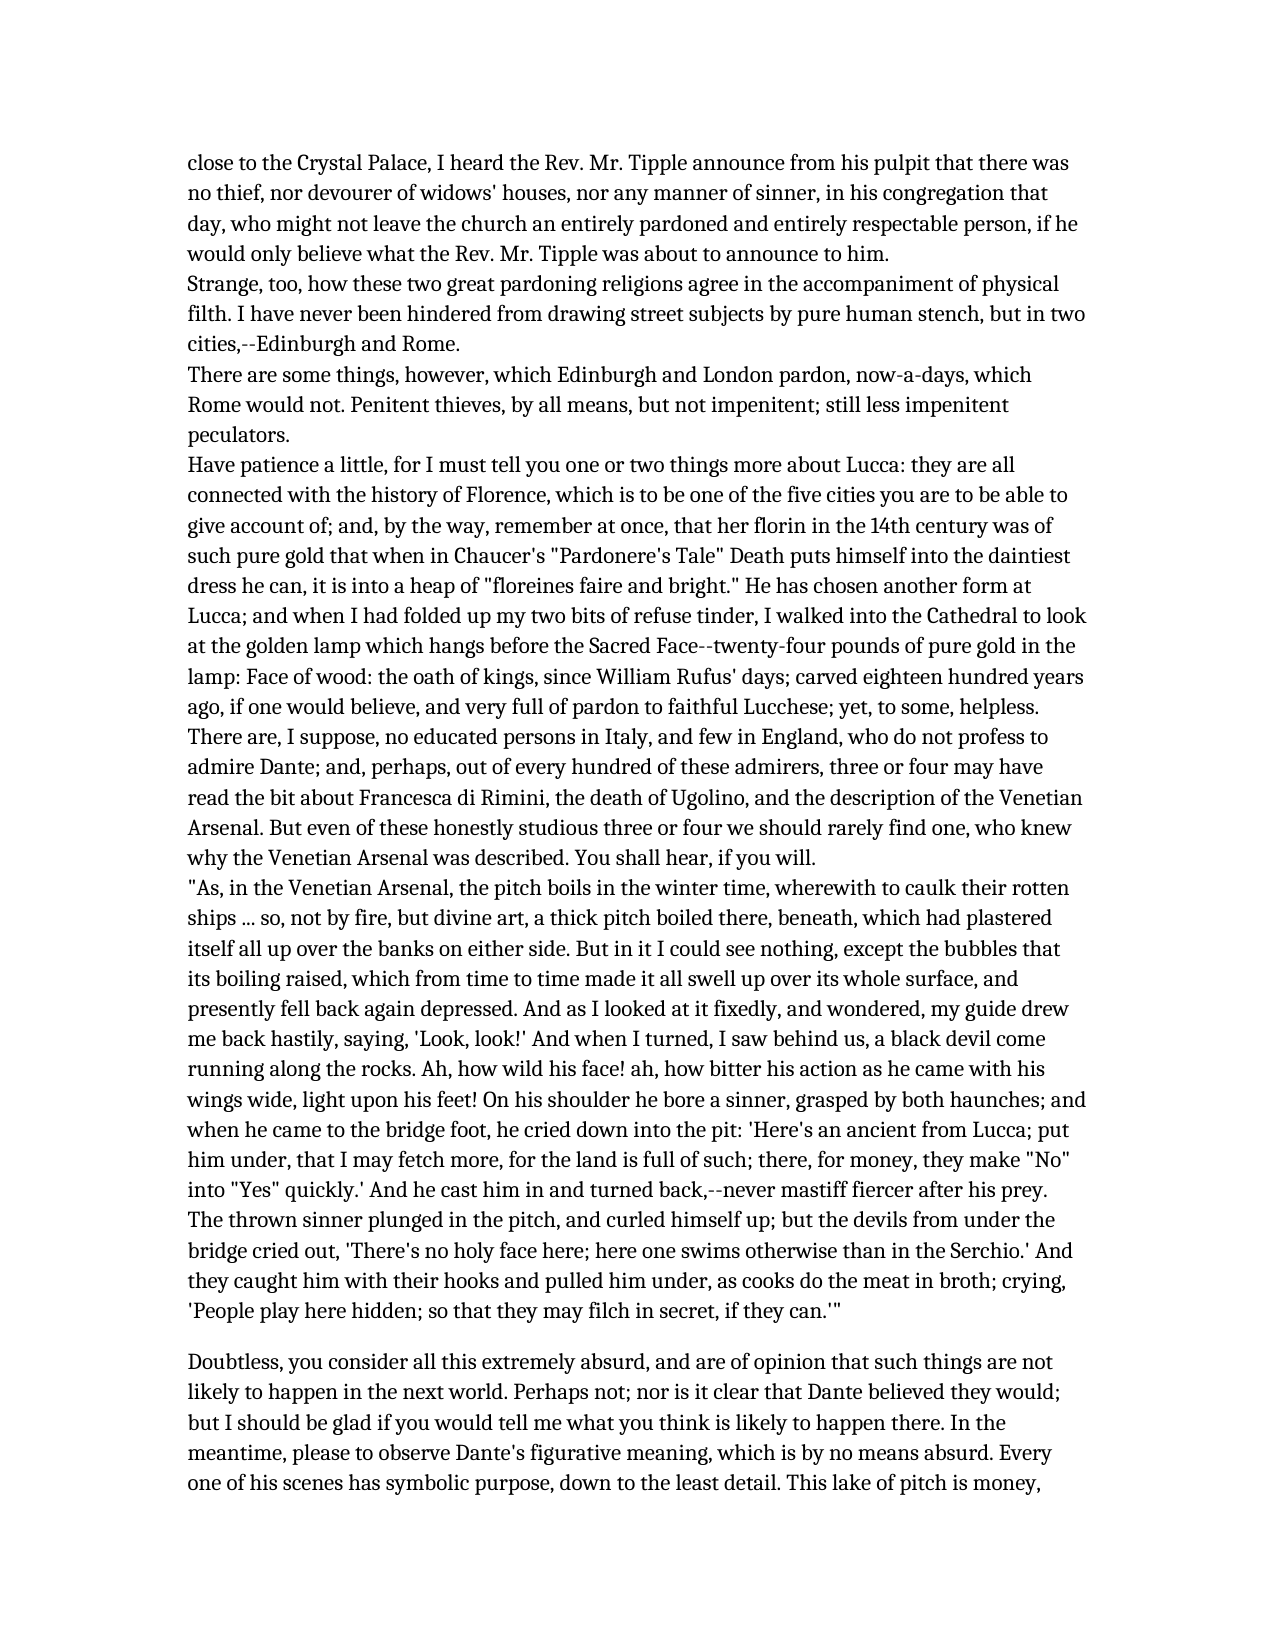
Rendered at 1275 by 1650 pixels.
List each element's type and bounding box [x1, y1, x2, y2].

text [187, 1349, 1087, 1496]
text [187, 150, 1087, 1324]
